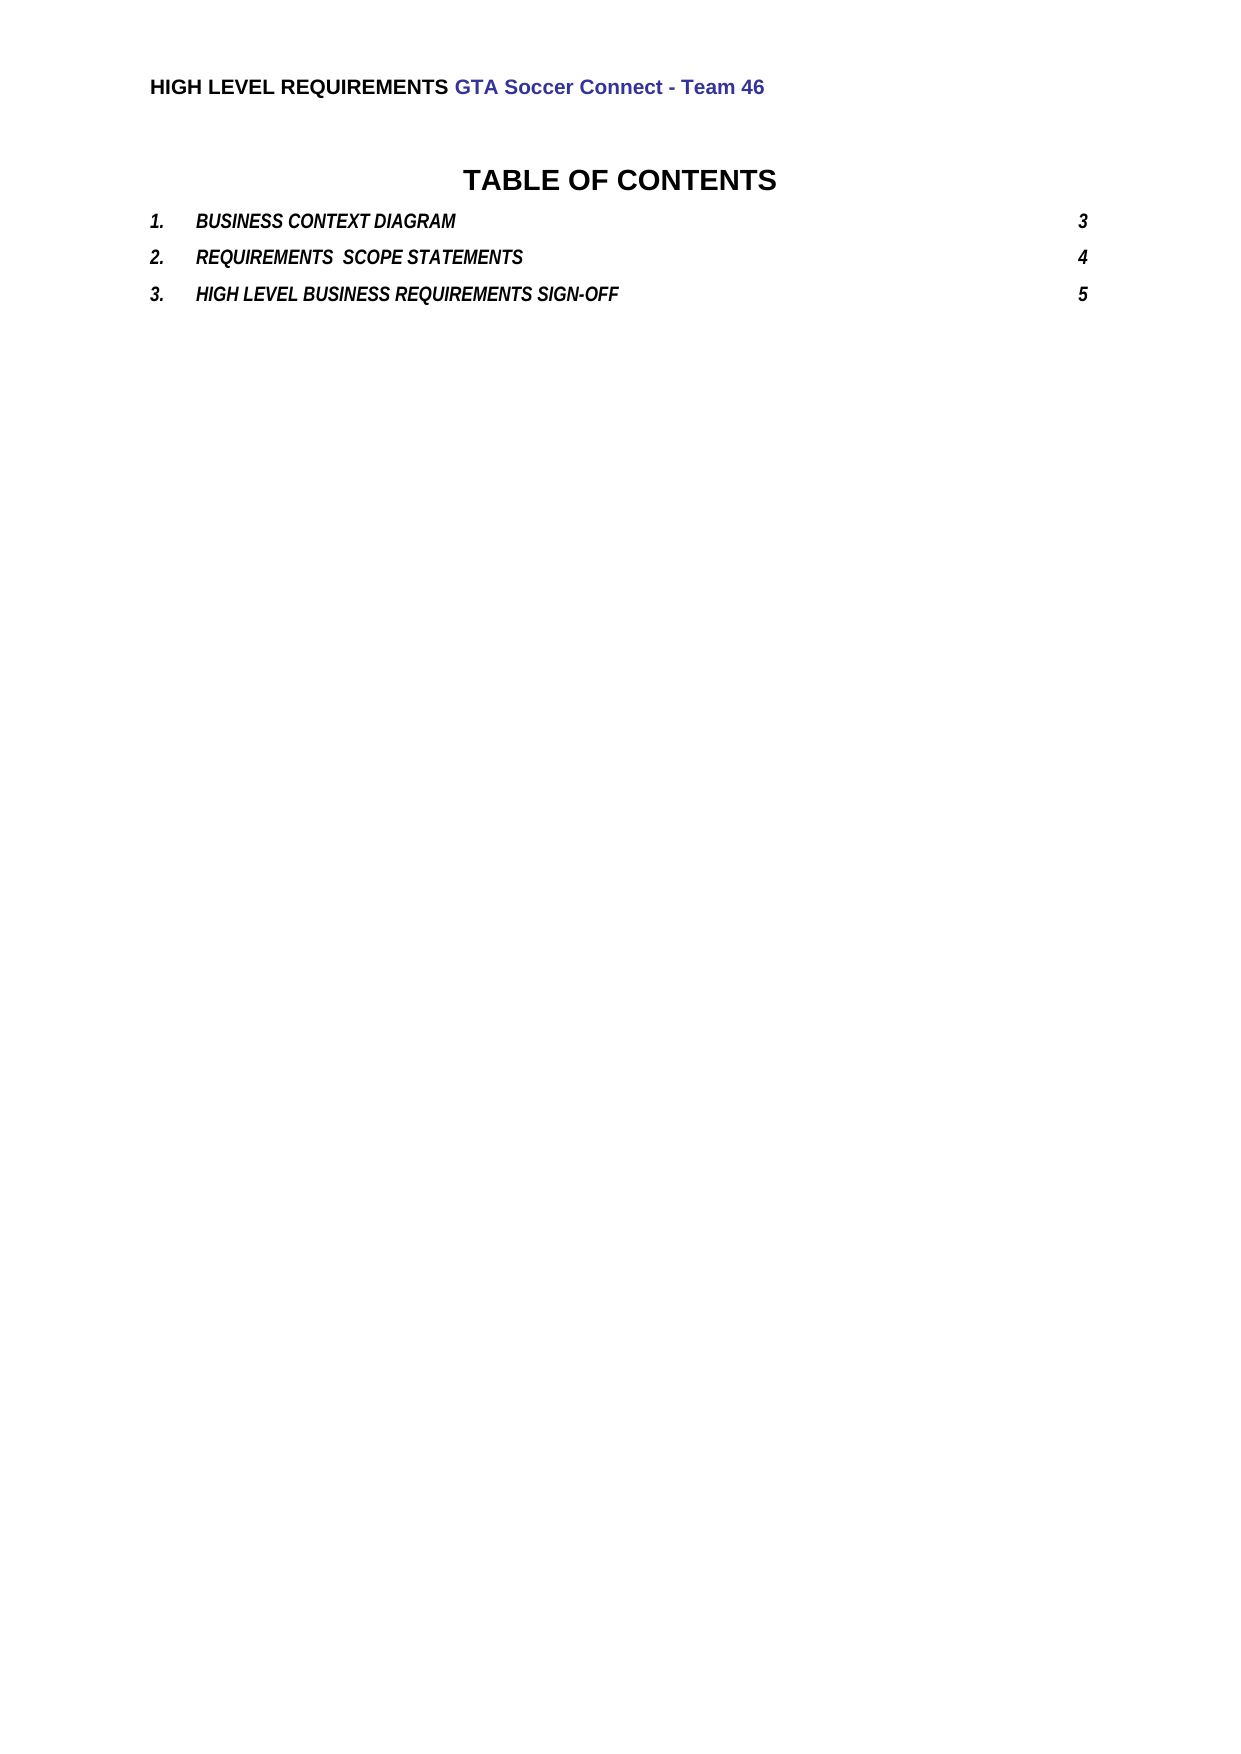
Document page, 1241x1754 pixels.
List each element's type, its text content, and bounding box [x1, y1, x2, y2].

text TABLE OF CONTENTS [150, 162, 1090, 196]
